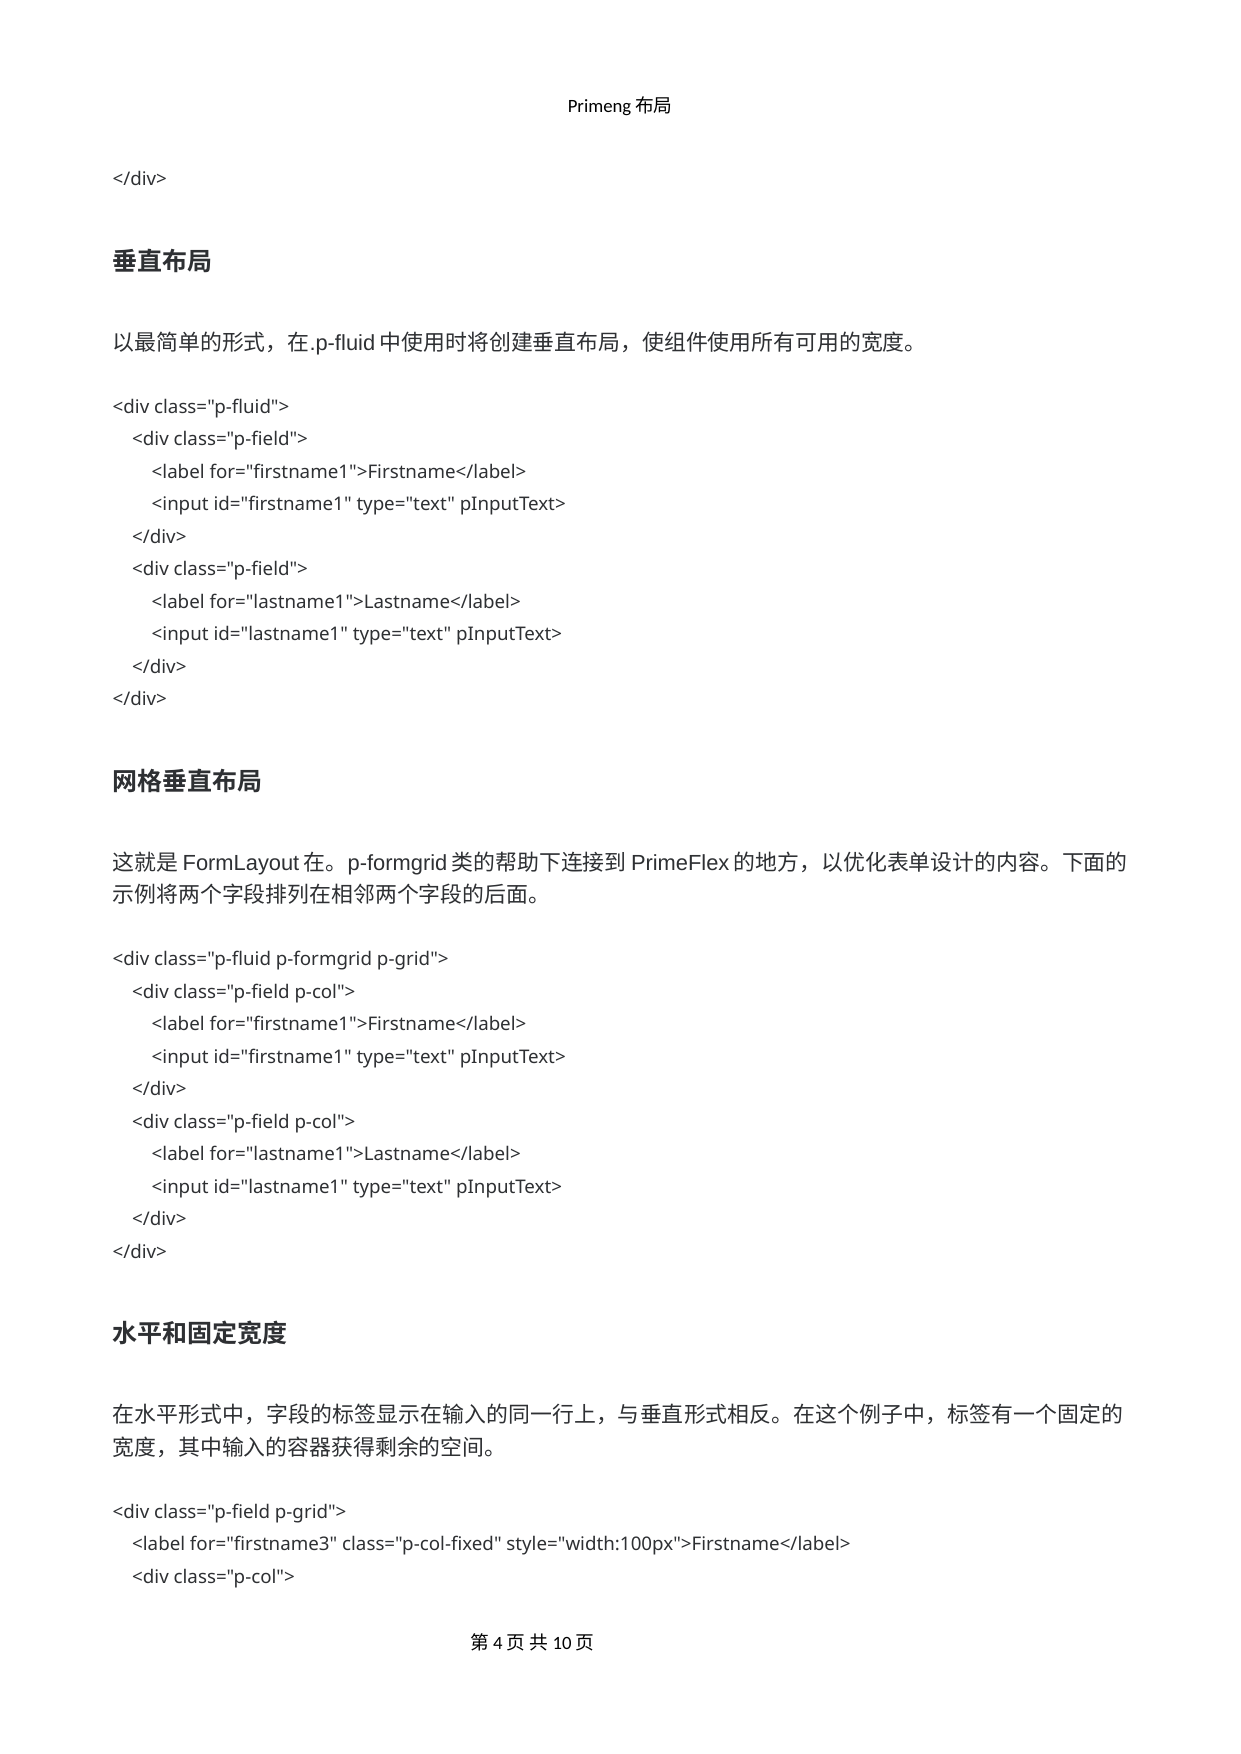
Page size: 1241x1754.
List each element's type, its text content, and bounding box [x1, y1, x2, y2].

text <div class="p-field"> [112, 422, 1128, 454]
text </div> [112, 1072, 1128, 1104]
text 网格垂直布局 [112, 747, 1128, 812]
text <label for="firstname1">Firstname</label> [112, 454, 1128, 487]
text <div class="p-field p-grid"> [112, 1494, 1128, 1527]
text </div> [112, 1202, 1128, 1234]
text <div class="p-fluid p-formgrid p-grid"> [112, 942, 1128, 974]
text 以最简单的形式，在.p-fluid中使用时将创建垂直布局，使组件使用所有可用的宽度。 [112, 324, 1128, 357]
text </div> [112, 162, 1128, 194]
text <input id="firstname1" type="text" pInputText> [112, 1039, 1128, 1072]
text <div class="p-field p-col"> [112, 1104, 1128, 1137]
text </div> [112, 682, 1128, 714]
text 在水平形式中，字段的标签显示在输入的同一行上，与垂直形式相反。在这个例子中，标签有一个固定的宽度，其中输入的容器获得剩余的空间。 [112, 1397, 1128, 1462]
text <label for="lastname1">Lastname</label> [112, 1137, 1128, 1169]
text </div> [112, 1234, 1128, 1267]
text <label for="firstname1">Firstname</label> [112, 1007, 1128, 1039]
text </div> [112, 519, 1128, 552]
text <label for="lastname1">Lastname</label> [112, 584, 1128, 617]
text <div class="p-field p-col"> [112, 974, 1128, 1007]
text 这就是FormLayout在。p-formgrid类的帮助下连接到PrimeFlex的地方，以优化表单设计的内容。下面的示例将两个字段排列在相邻两个字段的后面。 [112, 844, 1128, 909]
text <input id="firstname1" type="text" pInputText> [112, 487, 1128, 519]
text <input id="lastname1" type="text" pInputText> [112, 1169, 1128, 1202]
text <div class="p-fluid"> [112, 389, 1128, 422]
text 垂直布局 [112, 227, 1128, 292]
text <label for="firstname3" class="p-col-fixed" style="width:100px">Firstname</label> [112, 1527, 1128, 1559]
text 水平和固定宽度 [112, 1299, 1128, 1364]
text </div> [112, 649, 1128, 682]
text <div class="p-col"> [112, 1559, 1128, 1592]
text <div class="p-field"> [112, 552, 1128, 584]
text <input id="lastname1" type="text" pInputText> [112, 617, 1128, 649]
